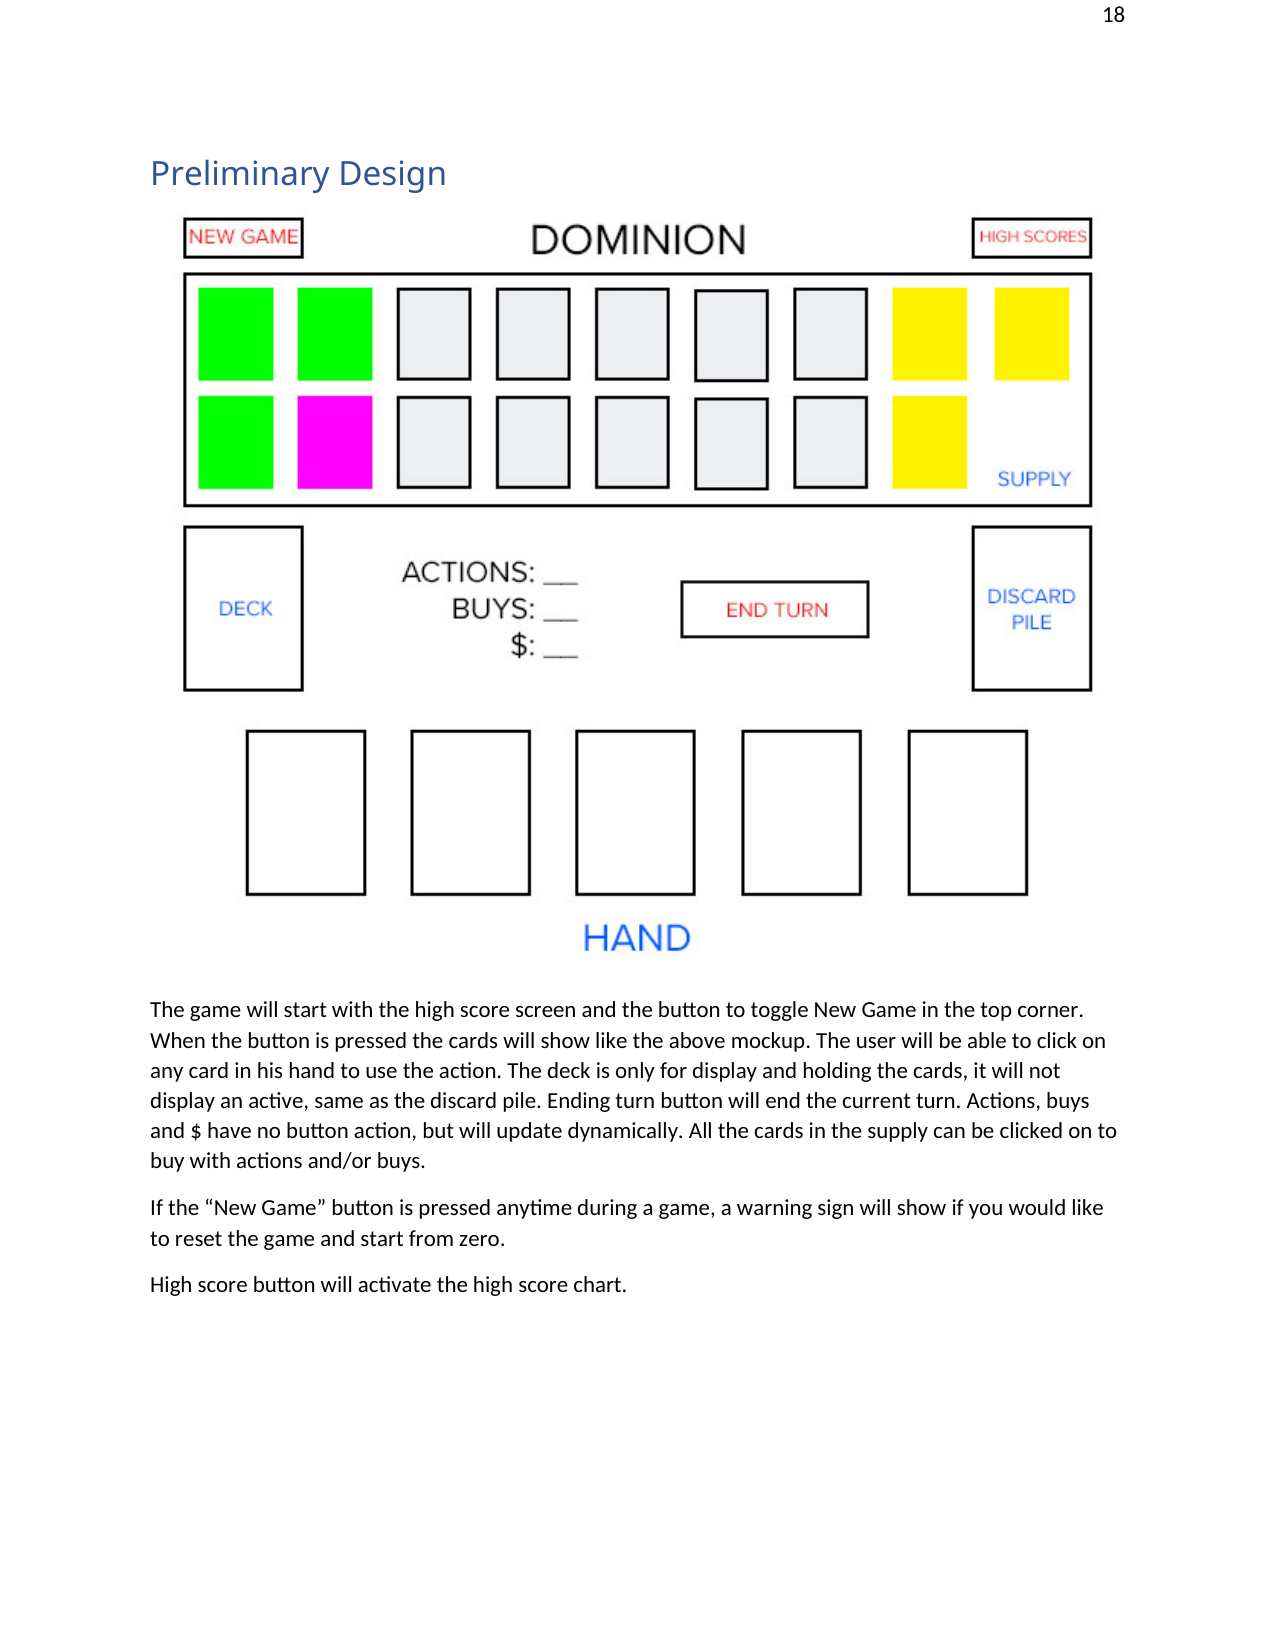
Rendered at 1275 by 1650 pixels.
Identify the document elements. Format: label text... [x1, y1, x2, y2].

text The game will start with the high score screen and the button to toggle New Game in the top corner. When the button is pressed the cards will show like the above mockup. The user will be able to click on any card in his hand to use the action. The deck is only for display and holding the cards, it will not display an active, same as the discard pile. Ending turn button will end the current turn. Actions, buys and $ have no button action, but will update dynamically. All the cards in the supply can be clicked on to buy with actions and/or buys. [150, 996, 1125, 1175]
text High score button will activate the high score chart. [150, 1271, 1125, 1299]
picture [150, 198, 1125, 977]
subtitle Preliminary Design [150, 150, 1125, 195]
text If the “New Game” button is pressed anytime during a game, a warning sign will show if you would like to reset the game and start from zero. [150, 1193, 1125, 1252]
